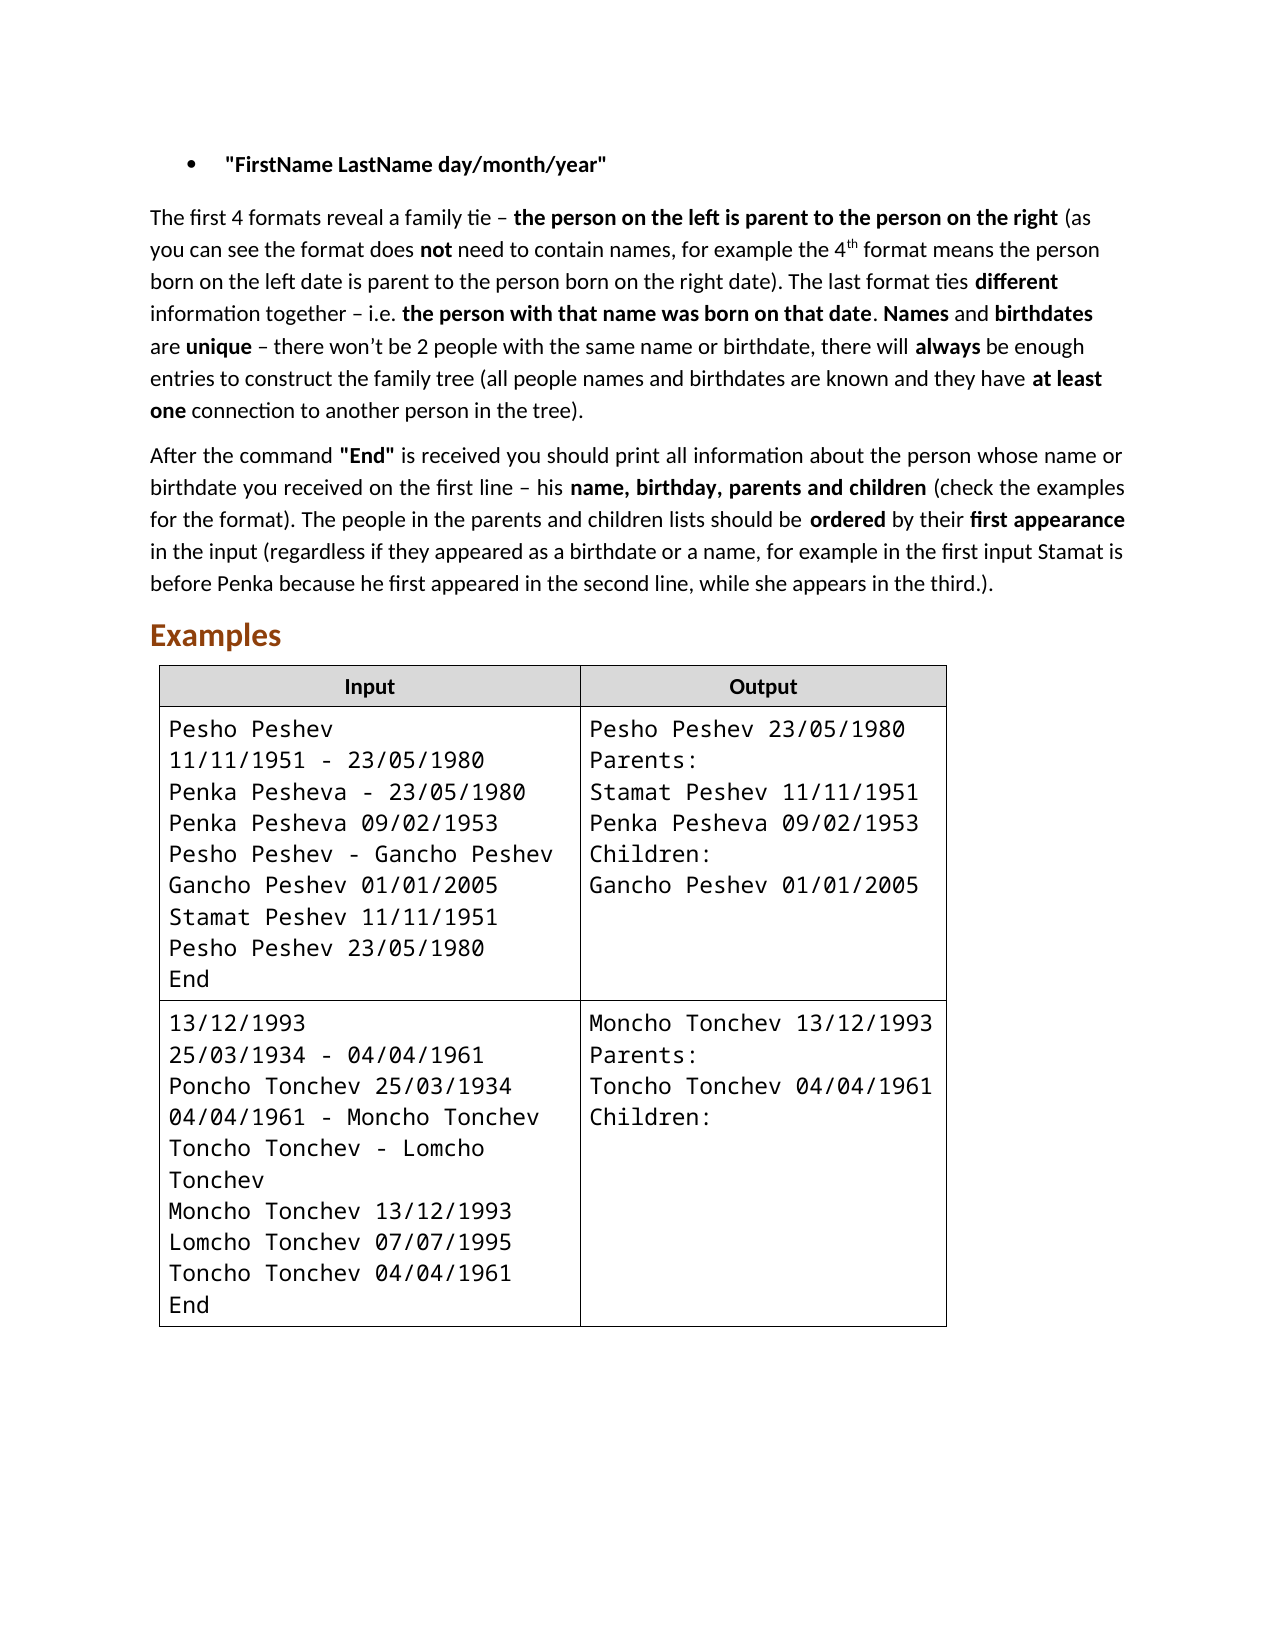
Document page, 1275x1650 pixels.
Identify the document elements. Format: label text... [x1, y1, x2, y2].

subtitle Examples [150, 614, 1125, 655]
table_cell Pesho Peshev 23/05/1980 Parents: Stamat Peshev 11/11/1951 Penka Pesheva 09/02/1953 Children: Gancho Peshev 01/01/2005 [581, 707, 946, 1000]
table_cell Moncho Tonchev 13/12/1993 Parents: Toncho Tonchev 04/04/1961 Children: [581, 1001, 946, 1326]
table_cell Pesho Peshev 11/11/1951 - 23/05/1980 Penka Pesheva - 23/05/1980 Penka Pesheva 09/02/1953 Pesho Peshev - Gancho Peshev Gancho Peshev 01/01/2005 Stamat Peshev 11/11/1951 Pesho Peshev 23/05/1980 End [160, 707, 580, 1000]
table_header Output [581, 666, 946, 706]
list "FirstName LastName day/month/year" [187, 150, 1125, 178]
text The first 4 formats reveal a family tie – the person on the left is parent to the person on the right (as you can see the format does not need to contain names, for example the 4th format means the person born on the left date is parent to the person born on the right date). The last format ties different information together – i.e. the person with that name was born on that date. Names and birthdates are unique – there won’t be 2 people with the same name or birthdate, there will always be enough entries to construct the family tree (all people names and birthdates are known and they have at least one connection to another person in the tree). [150, 203, 1125, 424]
table_header Input [160, 666, 580, 706]
text After the command "End" is received you should print all information about the person whose name or birthdate you received on the first line – his name, birthday, parents and children (check the examples for the format). The people in the parents and children lists should be ordered by their first appearance in the input (regardless if they appeared as a birthdate or a name, for example in the first input Stamat is before Penka because he first appeared in the second line, while she appears in the third.). [150, 441, 1125, 598]
table_cell 13/12/1993 25/03/1934 - 04/04/1961 Poncho Tonchev 25/03/1934 04/04/1961 - Moncho Tonchev Toncho Tonchev - Lomcho Tonchev Moncho Tonchev 13/12/1993 Lomcho Tonchev 07/07/1995 Toncho Tonchev 04/04/1961 End [160, 1001, 580, 1326]
